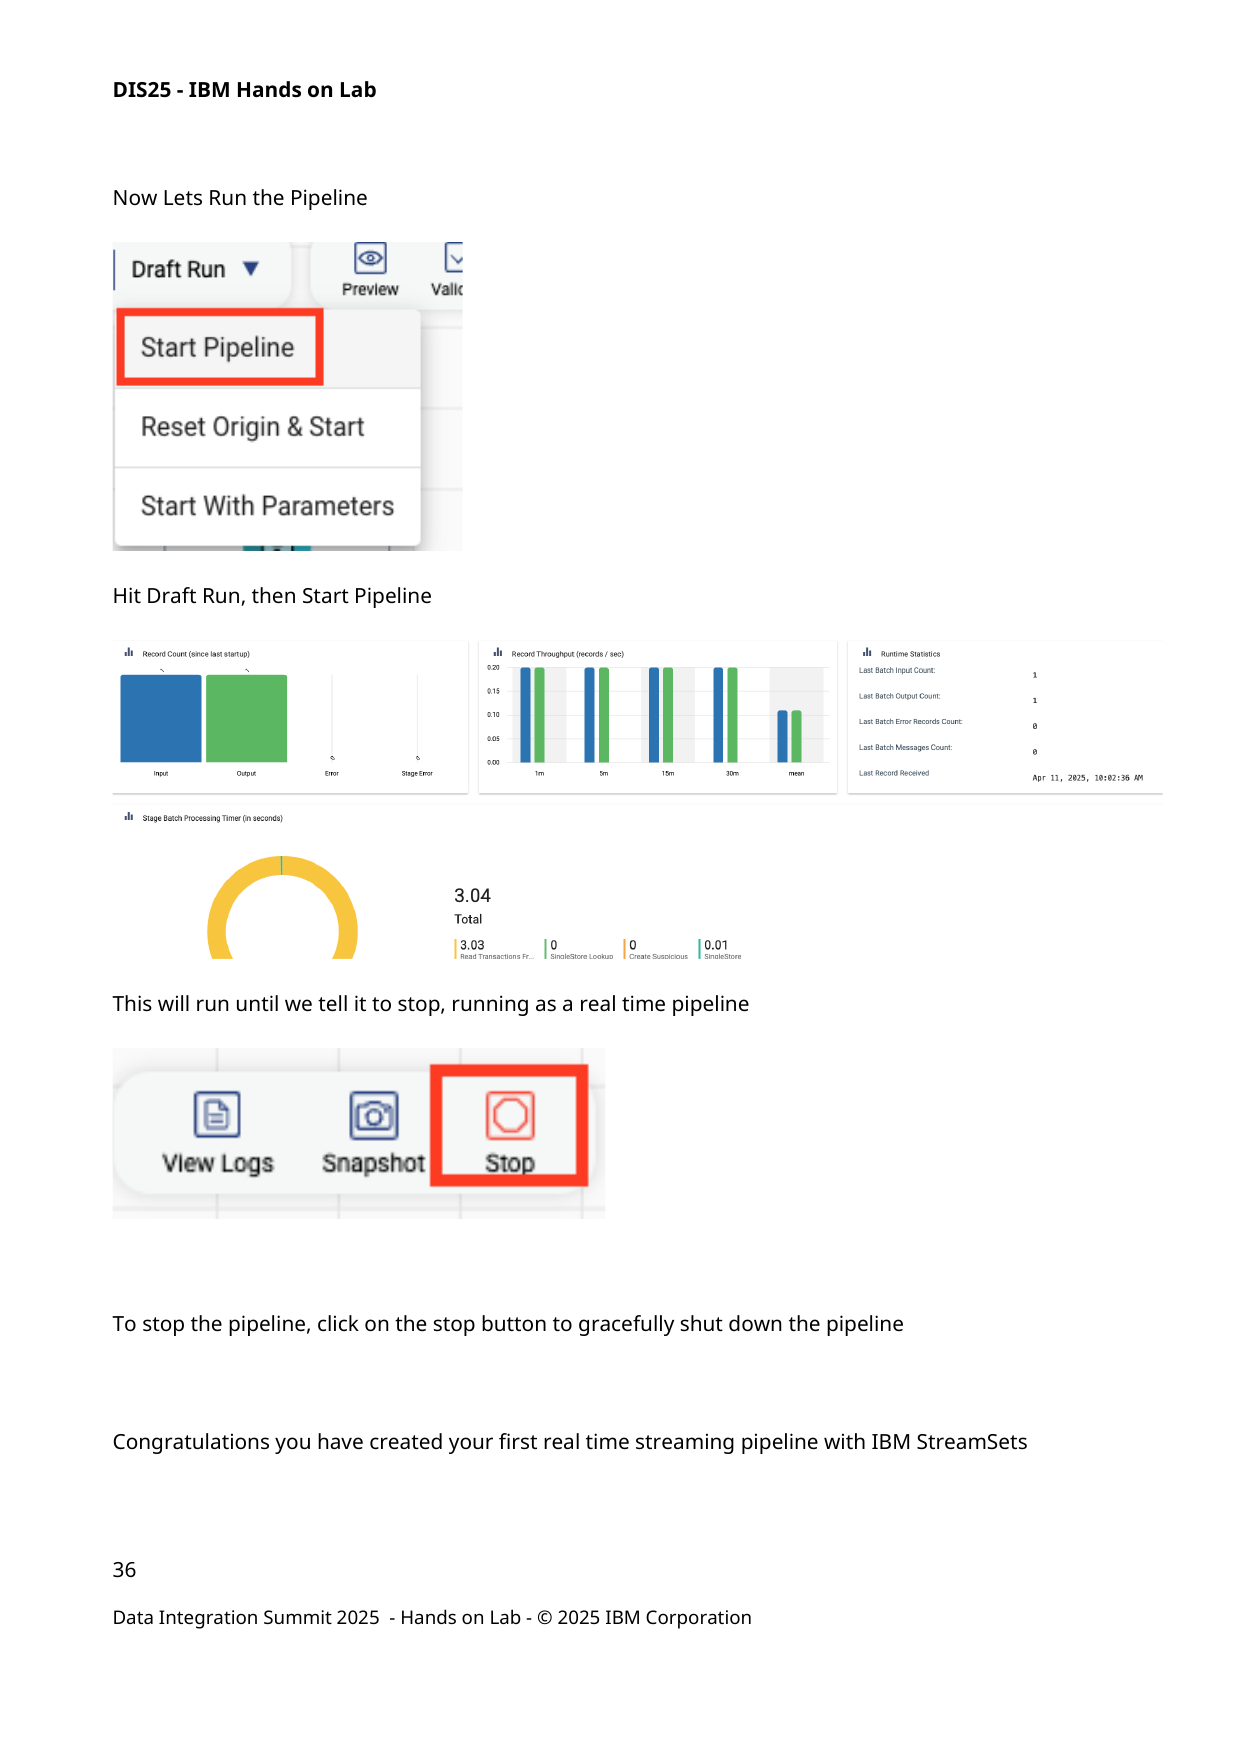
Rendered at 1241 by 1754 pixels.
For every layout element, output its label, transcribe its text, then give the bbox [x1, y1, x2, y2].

text Now Lets Run the Pipeline [112, 183, 1128, 212]
text Hit Draft Run, then Start Pipeline [112, 581, 1128, 609]
picture [112, 242, 463, 551]
text Congratulations you have created your first real time streaming pipeline with IBM StreamSets [112, 1427, 1128, 1455]
picture [112, 640, 1163, 959]
text To stop the pipeline, click on the stop button to gracefully shut down the pipeline [112, 1309, 1128, 1337]
picture [112, 1048, 606, 1219]
text This will run until we tell it to stop, running as a real time pipeline [112, 989, 1128, 1018]
